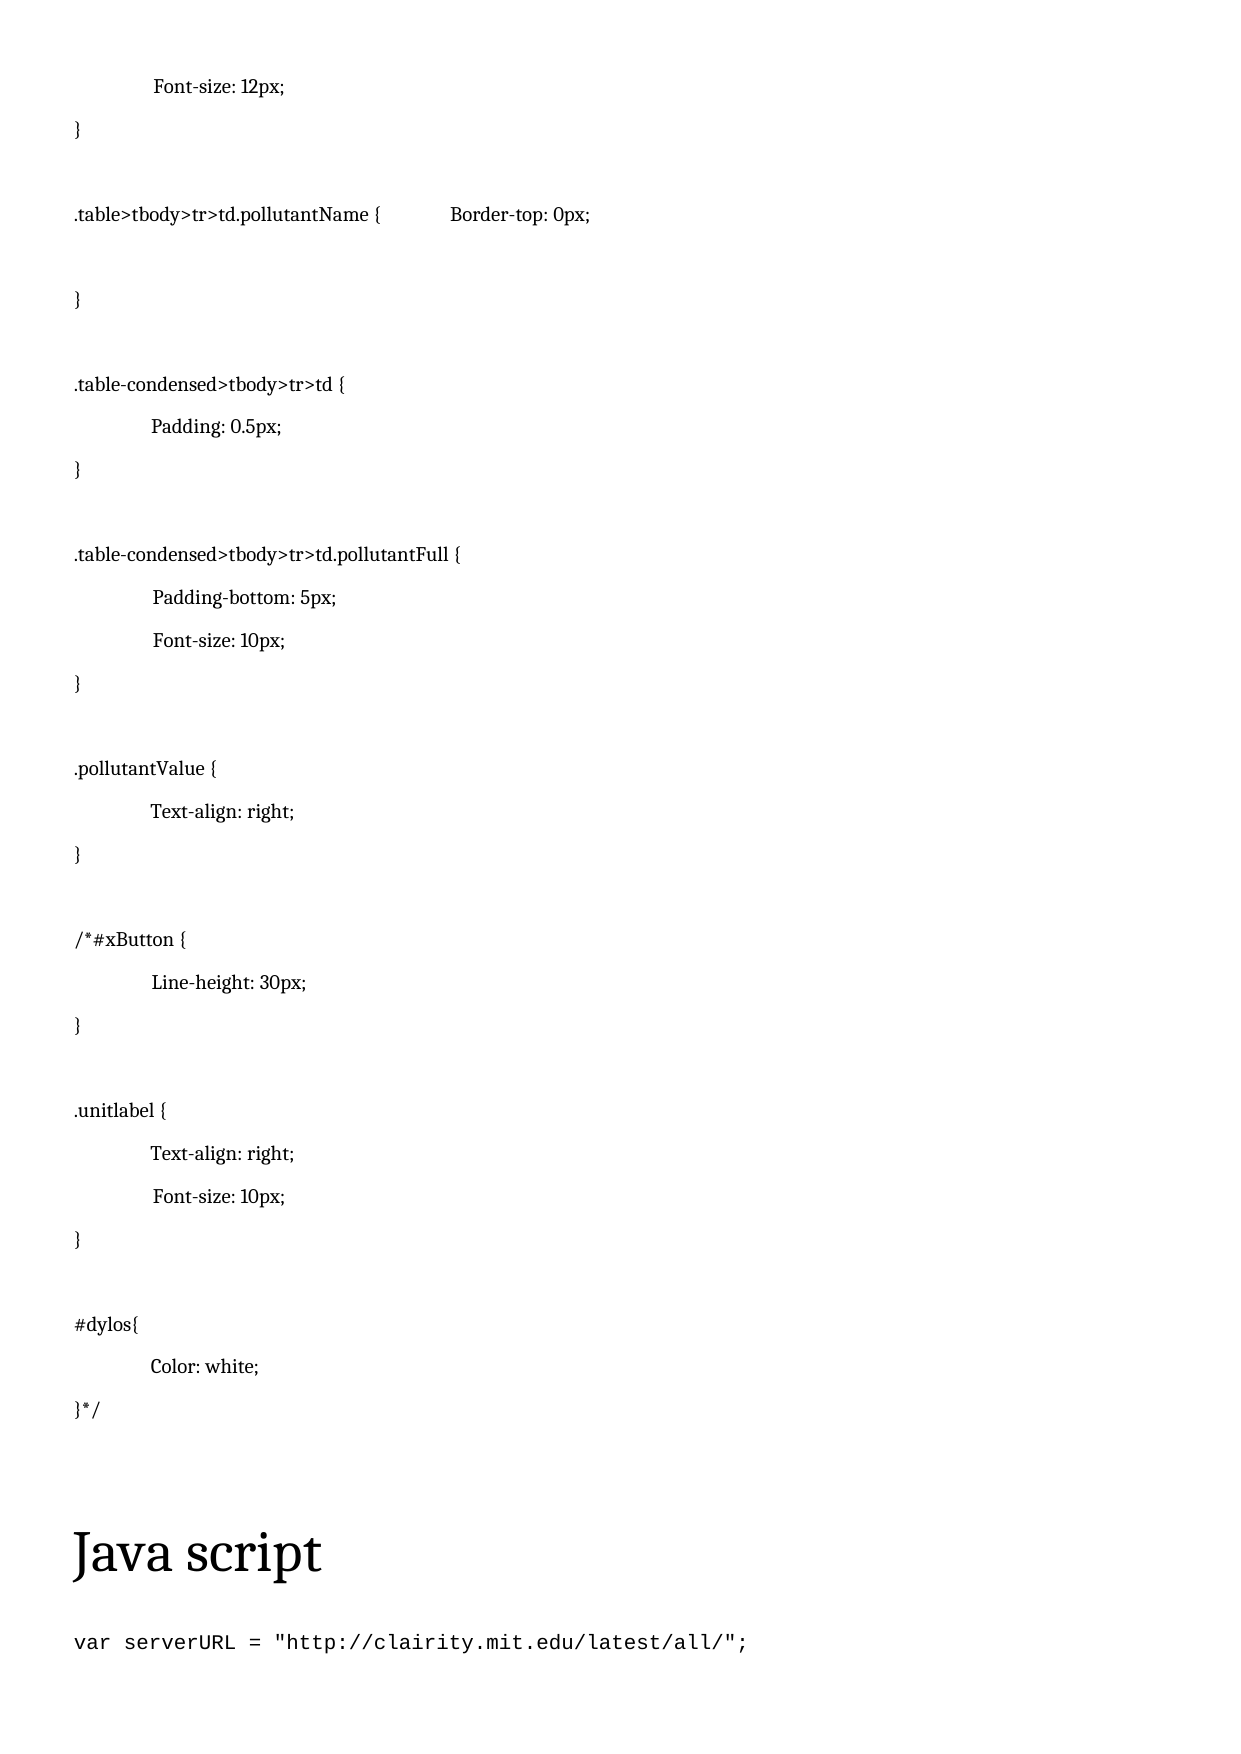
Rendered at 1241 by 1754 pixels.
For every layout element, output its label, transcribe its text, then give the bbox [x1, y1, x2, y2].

text Text-align: right; [73, 800, 1165, 824]
text } [73, 458, 1165, 482]
text Text-align: right; [73, 1141, 1165, 1165]
subtitle Java script [73, 1519, 1165, 1586]
text #dylos{ [73, 1312, 1165, 1336]
text Color: white; [73, 1355, 1165, 1379]
text Line-height: 30px; [73, 970, 1165, 994]
text .table-condensed>tbody>tr>td.pollutantFull { [73, 543, 1165, 567]
text } [73, 118, 1165, 142]
text var serverURL = "http://clairity.mit.edu/latest/all/"; [73, 1632, 1165, 1655]
text /*#xButton { [73, 927, 1165, 951]
text Padding: 0.5px; [73, 415, 1165, 439]
text } [73, 672, 1165, 696]
text } [73, 1227, 1165, 1251]
text Font-size: 10px; [73, 629, 1165, 653]
text Font-size: 10px; [73, 1184, 1165, 1208]
text } [73, 843, 1165, 867]
text Font-size: 12px; [73, 75, 1165, 99]
text .pollutantValue { [73, 757, 1165, 781]
text } [73, 288, 1165, 312]
text Padding-bottom: 5px; [73, 586, 1165, 610]
text } [73, 1013, 1165, 1037]
text .table>tbody>tr>td.pollutantName { Border-top: 0px; [73, 203, 1165, 227]
text }*/ [73, 1398, 1165, 1422]
text .unitlabel { [73, 1098, 1165, 1122]
text .table-condensed>tbody>tr>td { [73, 372, 1165, 396]
